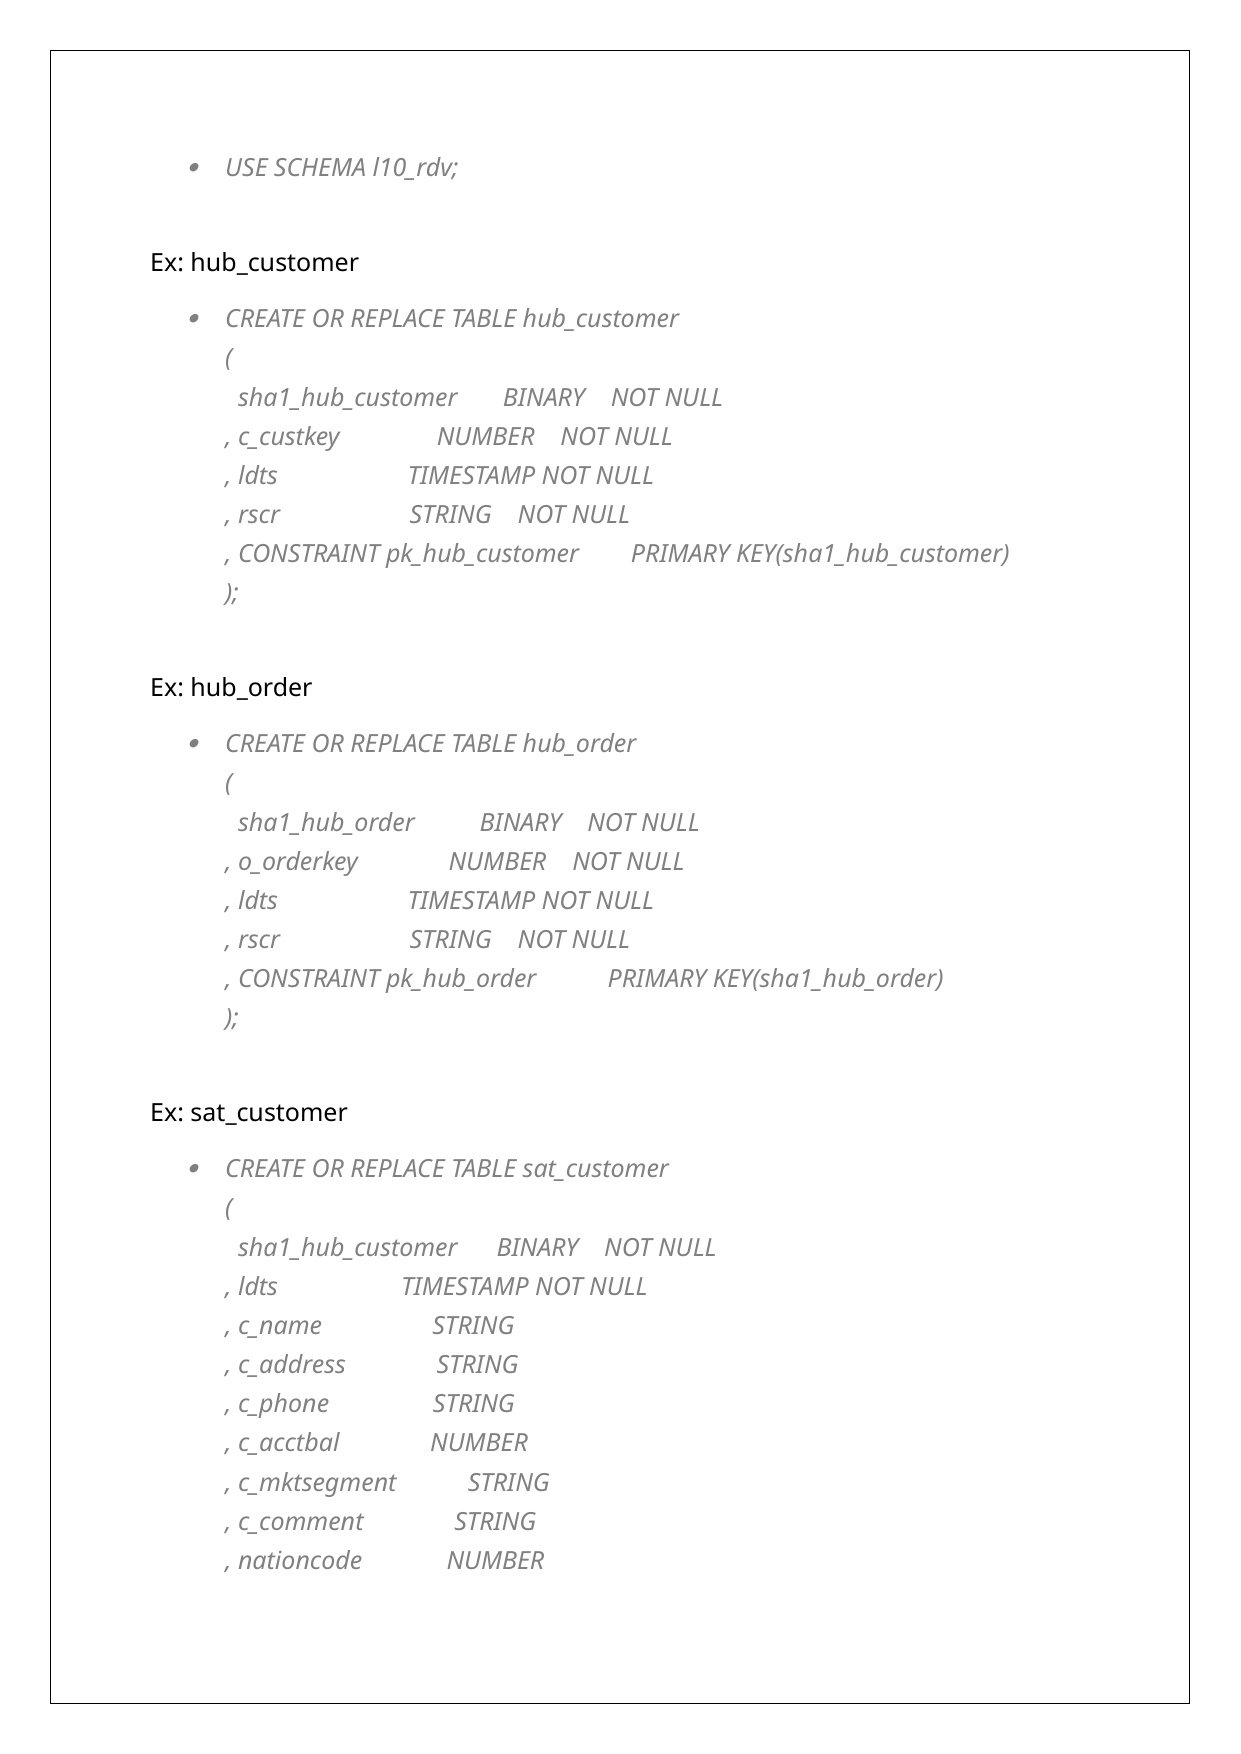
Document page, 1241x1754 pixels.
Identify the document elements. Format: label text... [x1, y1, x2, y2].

text sha1_hub_customer BINARY NOT NULL [225, 1229, 1090, 1263]
text Ex: sat_customer [150, 1095, 1090, 1129]
text , c_acctbal NUMBER [225, 1425, 1090, 1459]
text sha1_hub_customer BINARY NOT NULL [225, 379, 1090, 413]
text , c_custkey NUMBER NOT NULL [225, 418, 1090, 452]
text , o_orderkey NUMBER NOT NULL [225, 843, 1090, 877]
text , ldts TIMESTAMP NOT NULL [225, 457, 1090, 492]
text ( [225, 1190, 1090, 1224]
text , c_phone STRING [225, 1386, 1090, 1420]
list CREATE OR REPLACE TABLE hub_order [187, 726, 1090, 760]
text , rscr STRING NOT NULL [225, 497, 1090, 531]
text , ldts TIMESTAMP NOT NULL [225, 1268, 1090, 1302]
list USE SCHEMA l10_rdv; [187, 150, 1090, 184]
text , c_comment STRING [225, 1503, 1090, 1537]
text , c_name STRING [225, 1307, 1090, 1342]
text sha1_hub_order BINARY NOT NULL [225, 804, 1090, 838]
text , rscr STRING NOT NULL [225, 922, 1090, 956]
text , ldts TIMESTAMP NOT NULL [225, 882, 1090, 917]
text , CONSTRAINT pk_hub_customer PRIMARY KEY(sha1_hub_customer) [225, 536, 1090, 570]
text Ex: hub_customer [150, 245, 1090, 279]
text , c_mktsegment STRING [225, 1464, 1090, 1498]
text , c_address STRING [225, 1347, 1090, 1381]
text Ex: hub_order [150, 670, 1090, 704]
text ); [225, 1000, 1090, 1034]
list CREATE OR REPLACE TABLE hub_customer [187, 301, 1090, 335]
text ( [225, 765, 1090, 799]
text ( [225, 340, 1090, 374]
list CREATE OR REPLACE TABLE sat_customer [187, 1151, 1090, 1185]
text ); [225, 575, 1090, 609]
text , nationcode NUMBER [225, 1542, 1090, 1577]
text , CONSTRAINT pk_hub_order PRIMARY KEY(sha1_hub_order) [225, 961, 1090, 995]
